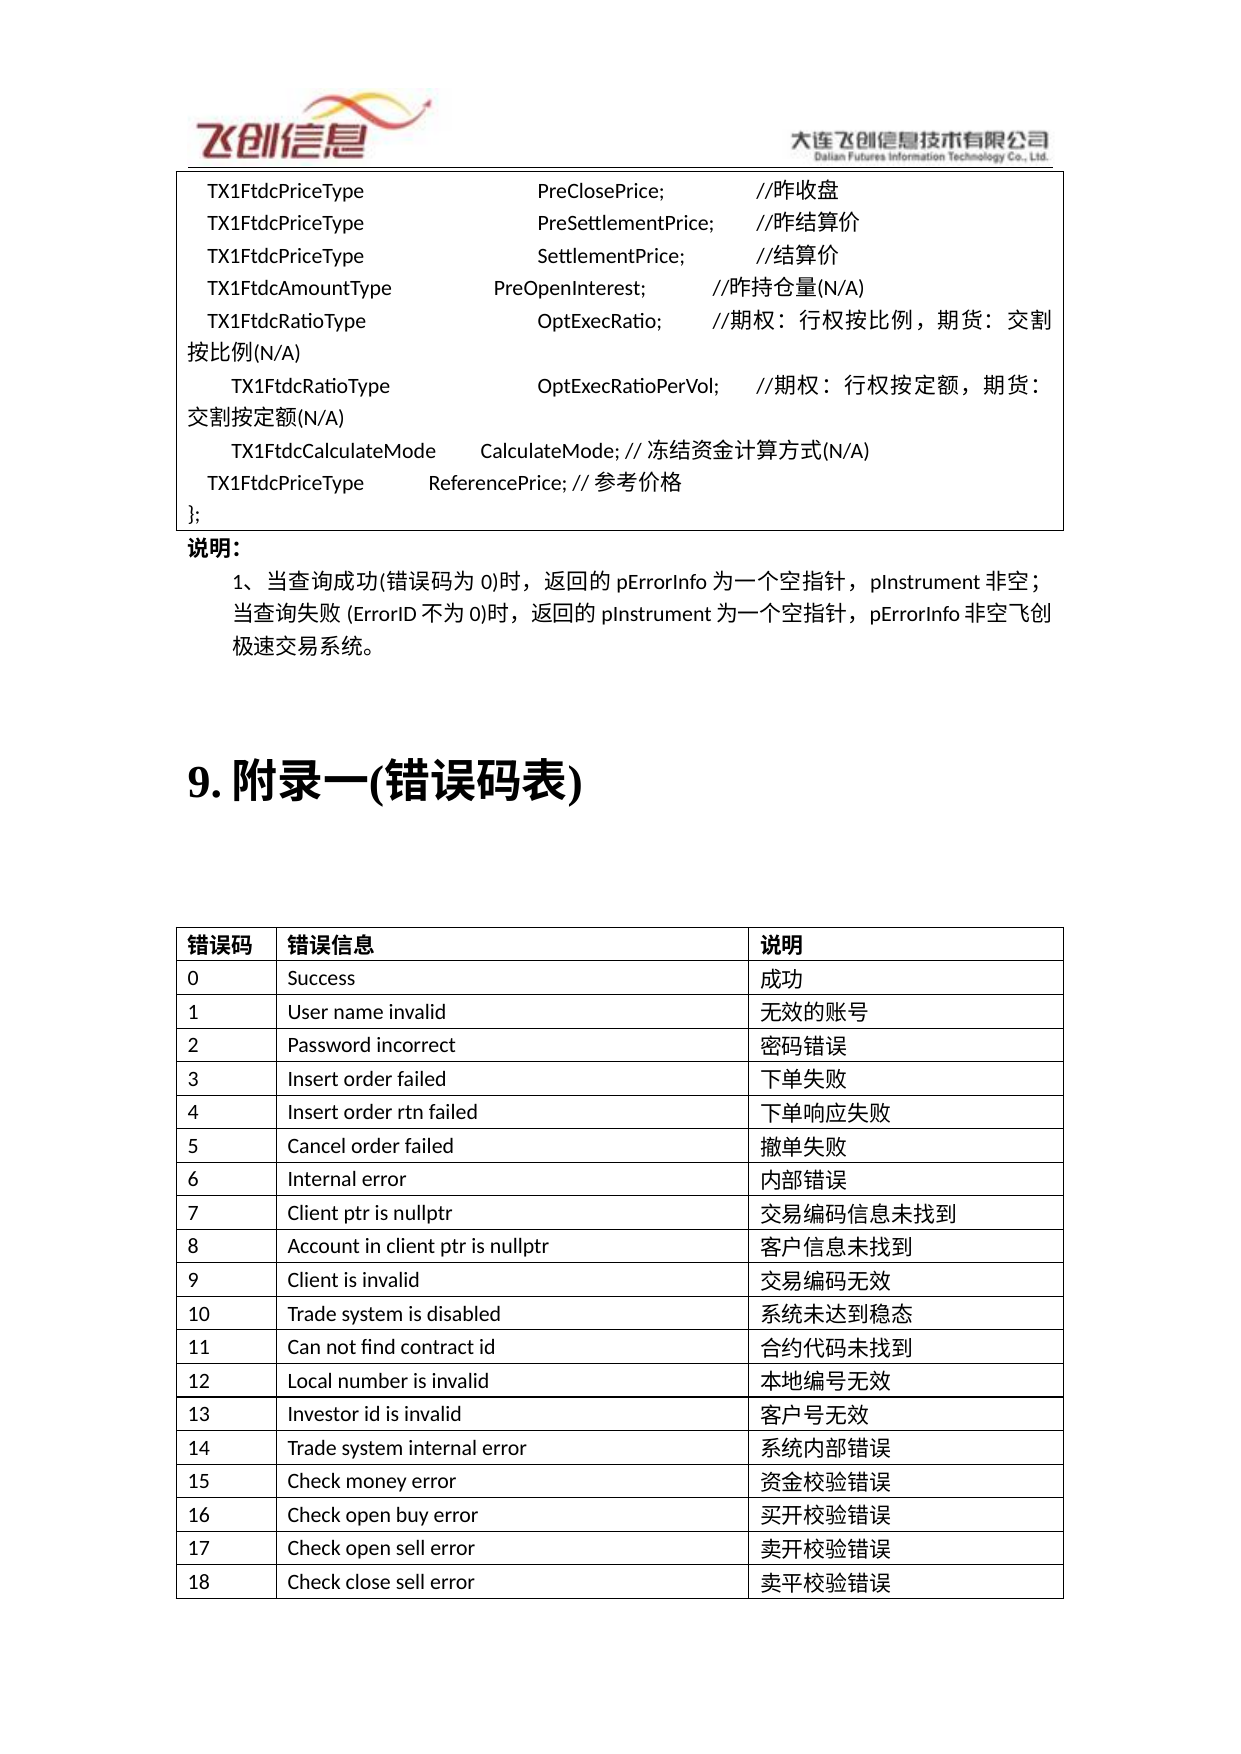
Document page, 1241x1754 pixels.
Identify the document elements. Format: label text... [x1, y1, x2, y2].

table_cell 1 [177, 995, 276, 1027]
table_cell 3 [177, 1062, 276, 1094]
table_cell Check open buy error [277, 1498, 748, 1531]
table_cell Client ptr is nullptr [277, 1196, 748, 1229]
table_cell 撤单失败 [749, 1129, 1063, 1162]
table_header 错误信息 [277, 928, 748, 960]
table_cell 合约代码未找到 [749, 1330, 1063, 1363]
table_cell 买开校验错误 [749, 1498, 1063, 1531]
table_cell 15 [177, 1465, 276, 1497]
table_cell 11 [177, 1330, 276, 1363]
table_cell 卖开校验错误 [749, 1532, 1063, 1564]
table_cell 0 [177, 961, 276, 994]
table_cell 系统未达到稳态 [749, 1297, 1063, 1329]
table_cell Can not find contract id [277, 1330, 748, 1363]
table_cell 客户号无效 [749, 1398, 1063, 1430]
table_cell 交易编码无效 [749, 1263, 1063, 1296]
table_cell 成功 [749, 961, 1063, 994]
table_cell Check open sell error [277, 1532, 748, 1564]
table_cell 13 [177, 1398, 276, 1430]
table_header 说明 [749, 928, 1063, 960]
table_cell 卖平校验错误 [749, 1565, 1063, 1598]
table_cell 6 [177, 1163, 276, 1195]
table_cell 内部错误 [749, 1163, 1063, 1195]
table_cell User name invalid [277, 995, 748, 1027]
table_cell 资金校验错误 [749, 1465, 1063, 1497]
table_cell Account in client ptr is nullptr [277, 1230, 748, 1262]
table_cell 交易编码信息未找到 [749, 1196, 1063, 1229]
table_cell 4 [177, 1096, 276, 1128]
text 1、当查询成功(错误码为0)时，返回的pErrorInfo为一个空指针，pInstrument非空；当查询失败 (ErrorID不为0)时，返回的pInstrument为一个空指针，pErrorInfo非空飞创极速交易系统。 [232, 563, 1053, 661]
table_cell Success [277, 961, 748, 994]
table_cell 下单失败 [749, 1062, 1063, 1094]
table_cell Trade system internal error [277, 1431, 748, 1463]
table_cell Local number is invalid [277, 1364, 748, 1396]
table_cell 12 [177, 1364, 276, 1396]
table_cell 2 [177, 1029, 276, 1061]
table_cell 系统内部错误 [749, 1431, 1063, 1463]
table_cell 14 [177, 1431, 276, 1463]
table_cell Client is invalid [277, 1263, 748, 1296]
table_cell 本地编号无效 [749, 1364, 1063, 1396]
subtitle 附录一(错误码表) [187, 729, 1053, 826]
table_cell Trade system is disabled [277, 1297, 748, 1329]
table_cell 8 [177, 1230, 276, 1262]
table_cell 下单响应失败 [749, 1096, 1063, 1128]
table_cell 7 [177, 1196, 276, 1229]
picture [187, 88, 1058, 166]
table_cell 10 [177, 1297, 276, 1329]
table_cell 17 [177, 1532, 276, 1564]
table_cell Internal error [277, 1163, 748, 1195]
table_cell 5 [177, 1129, 276, 1162]
table_cell Password incorrect [277, 1029, 748, 1061]
table_cell Check close sell error [277, 1565, 748, 1598]
table_cell Investor id is invalid [277, 1398, 748, 1430]
table_header 错误码 [177, 928, 276, 960]
table_cell 18 [177, 1565, 276, 1598]
text 说明： [187, 531, 1053, 563]
table_cell 客户信息未找到 [749, 1230, 1063, 1262]
table_cell Check money error [277, 1465, 748, 1497]
table_cell Cancel order failed [277, 1129, 748, 1162]
table_cell Insert order failed [277, 1062, 748, 1094]
table_cell 无效的账号 [749, 995, 1063, 1027]
table_cell 密码错误 [749, 1029, 1063, 1061]
table_cell 16 [177, 1498, 276, 1531]
table_cell 9 [177, 1263, 276, 1296]
table_cell Insert order rtn failed [277, 1096, 748, 1128]
